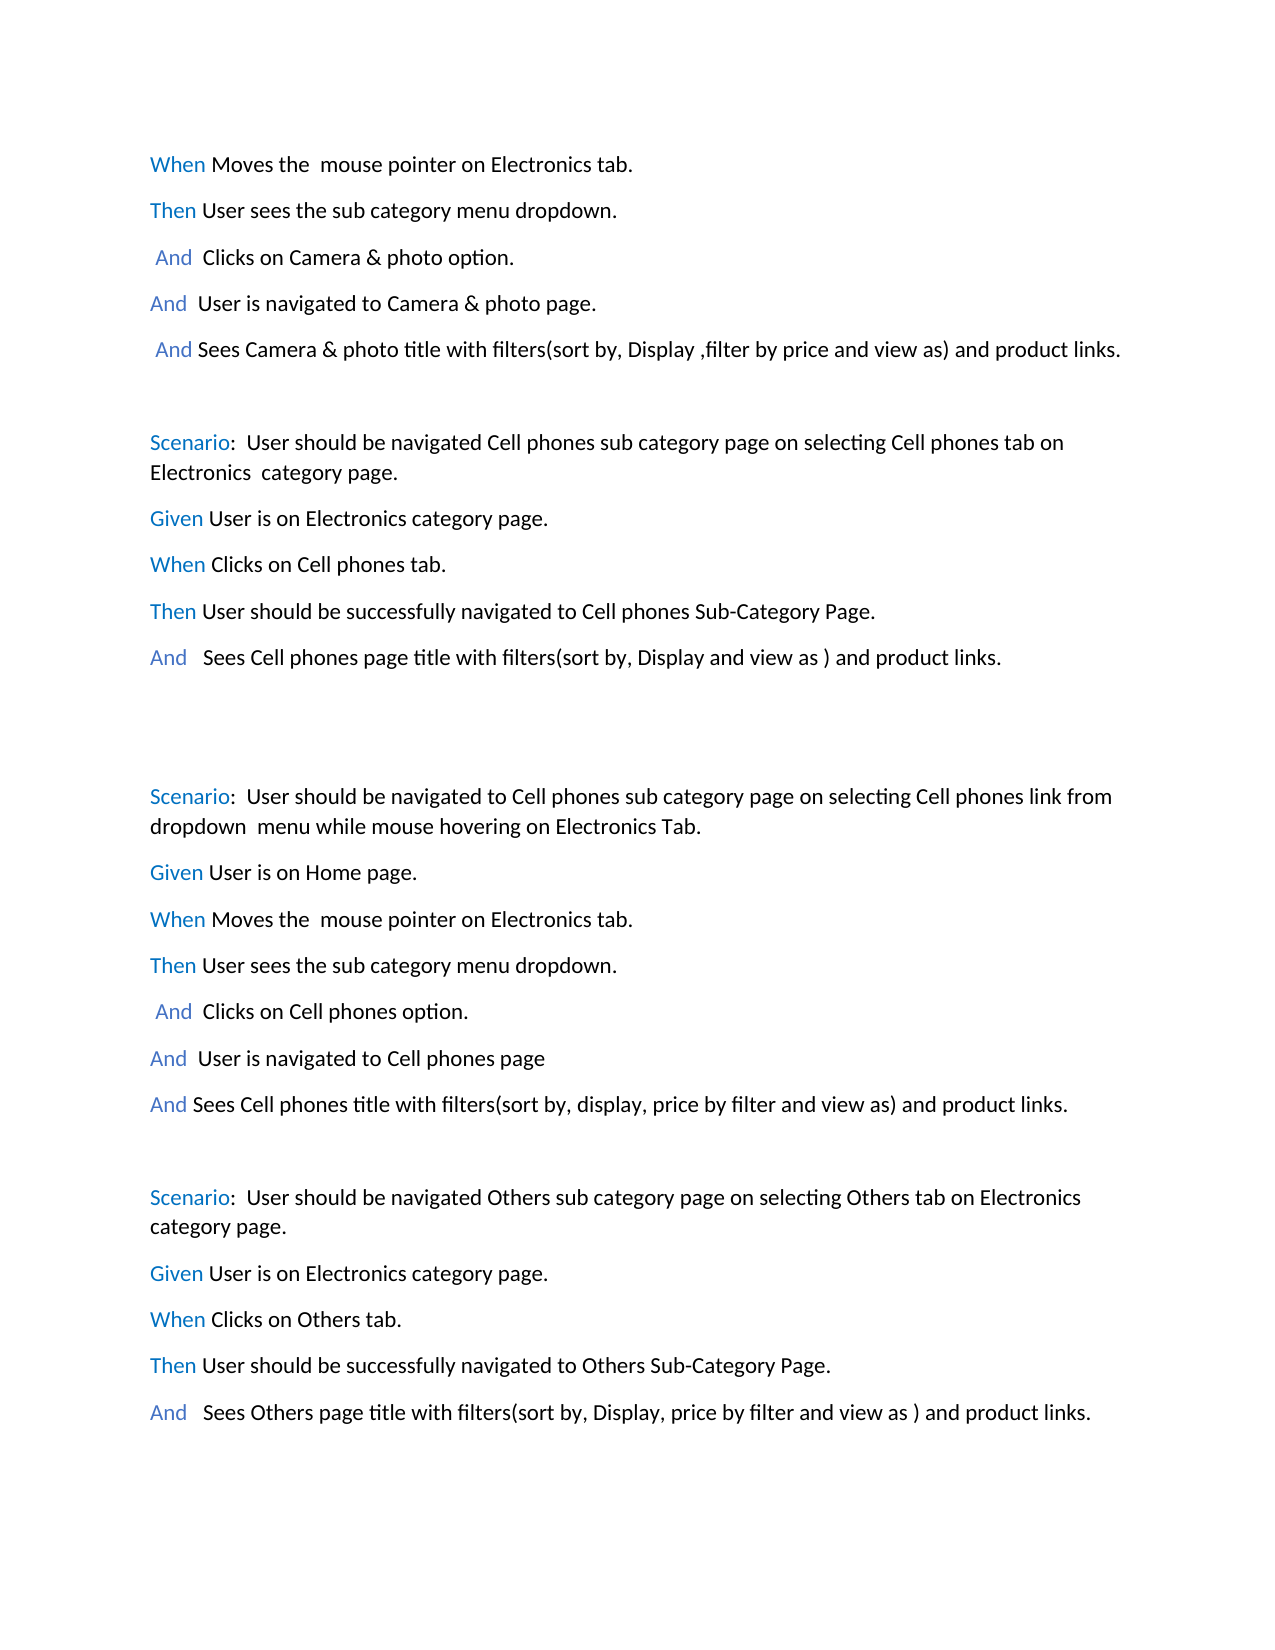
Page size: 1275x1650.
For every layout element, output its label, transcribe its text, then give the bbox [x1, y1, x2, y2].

text Given User is on Home page. [150, 858, 1125, 886]
text And Sees Others page title with filters(sort by, Display, price by filter and view as ) and product links. [150, 1398, 1125, 1426]
text When Clicks on Others tab. [150, 1305, 1125, 1333]
text When Moves the mouse pointer on Electronics tab. [150, 150, 1125, 178]
text And User is navigated to Camera & photo page. [150, 289, 1125, 317]
text Scenario: User should be navigated Others sub category page on selecting Others tab on Electronics category page. [150, 1183, 1125, 1241]
text Scenario: User should be navigated to Cell phones sub category page on selecting Cell phones link from dropdown menu while mouse hovering on Electronics Tab. [150, 782, 1125, 840]
text And Sees Camera & photo title with filters(sort by, Display ,filter by price and view as) and product links. [150, 335, 1125, 363]
text And Clicks on Camera & photo option. [150, 243, 1125, 271]
text When Moves the mouse pointer on Electronics tab. [150, 905, 1125, 933]
text Scenario: User should be navigated Cell phones sub category page on selecting Cell phones tab on Electronics category page. [150, 428, 1125, 486]
text And Clicks on Cell phones option. [150, 997, 1125, 1025]
text Then User sees the sub category menu dropdown. [150, 951, 1125, 979]
text And Sees Cell phones title with filters(sort by, display, price by filter and view as) and product links. [150, 1090, 1125, 1118]
text Then User sees the sub category menu dropdown. [150, 196, 1125, 224]
text When Clicks on Cell phones tab. [150, 551, 1125, 578]
text And User is navigated to Cell phones page [150, 1044, 1125, 1072]
text Given User is on Electronics category page. [150, 504, 1125, 532]
text And Sees Cell phones page title with filters(sort by, Display and view as ) and product links. [150, 643, 1125, 671]
text Then User should be successfully navigated to Others Sub-Category Page. [150, 1352, 1125, 1379]
text Given User is on Electronics category page. [150, 1259, 1125, 1287]
text Then User should be successfully navigated to Cell phones Sub-Category Page. [150, 597, 1125, 625]
